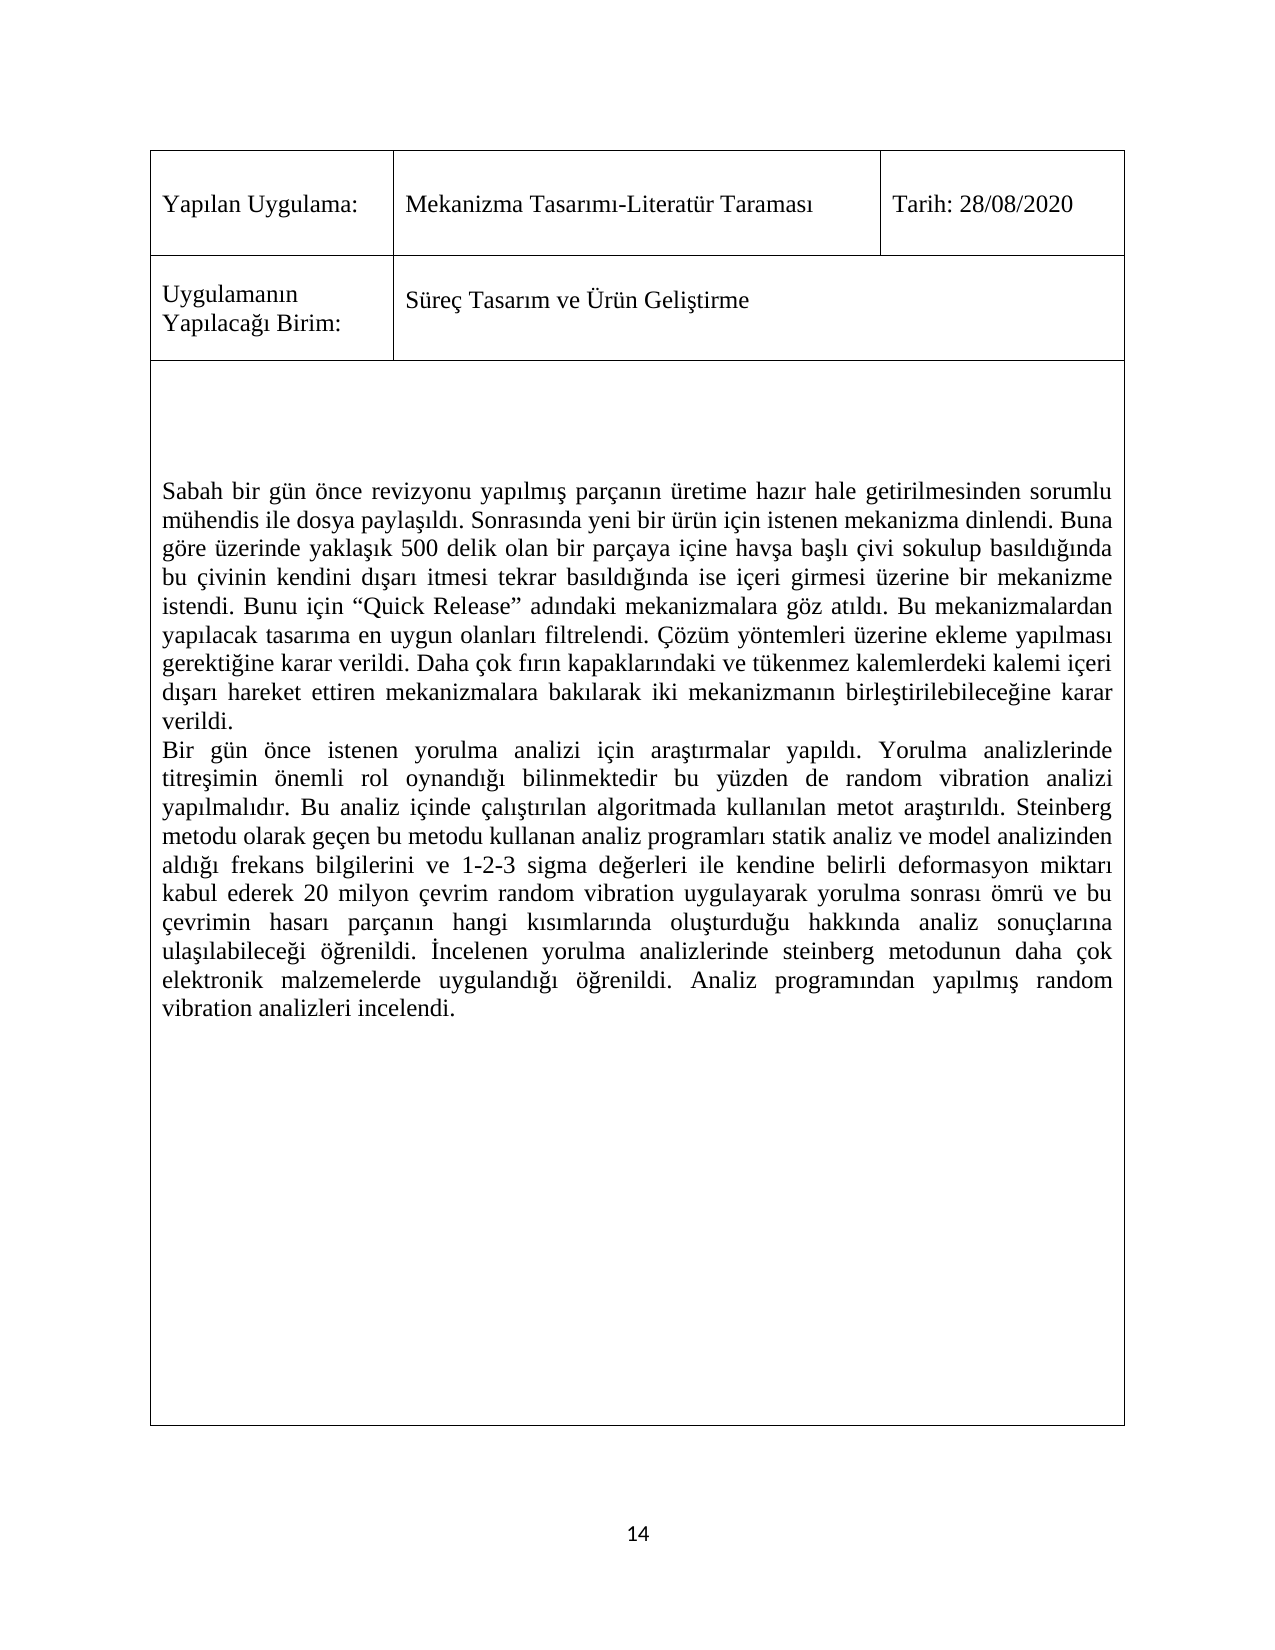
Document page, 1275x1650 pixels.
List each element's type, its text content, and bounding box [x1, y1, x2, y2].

table_cell Yapılan Uygulama: [151, 151, 393, 255]
table_cell Uygulamanın Yapılacağı Birim: [151, 256, 393, 360]
table_cell Tarih: 28/08/2020 [881, 151, 1124, 255]
table_cell Mekanizma Tasarımı-Literatür Taraması [394, 151, 880, 255]
table_cell Süreç Tasarım ve Ürün Geliştirme [394, 256, 1124, 360]
table_cell Sabah bir gün önce revizyonu yapılmış parçanın üretime hazır hale getirilmesinden sorumlu mühendis ile dosya paylaşıldı. Sonrasında yeni bir ürün için istenen mekanizma dinlendi. Buna göre üzerinde yaklaşık 500 delik olan bir parçaya içine havşa başlı çivi sokulup basıldığında bu çivinin kendini dışarı itmesi tekrar basıldığında ise içeri girmesi üzerine bir mekanizme istendi. Bunu için “Quick Release” adındaki mekanizmalara göz atıldı. Bu mekanizmalardan yapılacak tasarıma en uygun olanları filtrelendi. Çözüm yöntemleri üzerine ekleme yapılması gerektiğine karar verildi. Daha çok fırın kapaklarındaki ve tükenmez kalemlerdeki kalemi içeri dışarı hareket ettiren mekanizmalara bakılarak iki mekanizmanın birleştirilebileceğine karar verildi. Bir gün önce istenen yorulma analizi için araştırmalar yapıldı. Yorulma analizlerinde titreşimin önemli rol oynandığı bilinmektedir bu yüzden de random vibration analizi yapılmalıdır. Bu analiz içinde çalıştırılan algoritmada kullanılan metot araştırıldı. Steinberg metodu olarak geçen bu metodu kullanan analiz programları statik analiz ve model analizinden aldığı frekans bilgilerini ve 1-2-3 sigma değerleri ile kendine belirli deformasyon miktarı kabul ederek 20 milyon çevrim random vibration uygulayarak yorulma sonrası ömrü ve bu çevrimin hasarı parçanın hangi kısımlarında oluşturduğu hakkında analiz sonuçlarına ulaşılabileceği öğrenildi. İncelenen yorulma analizlerinde steinberg metodunun daha çok elektronik malzemelerde uygulandığı öğrenildi. Analiz programından yapılmış random vibration analizleri incelendi. [151, 361, 1124, 1425]
